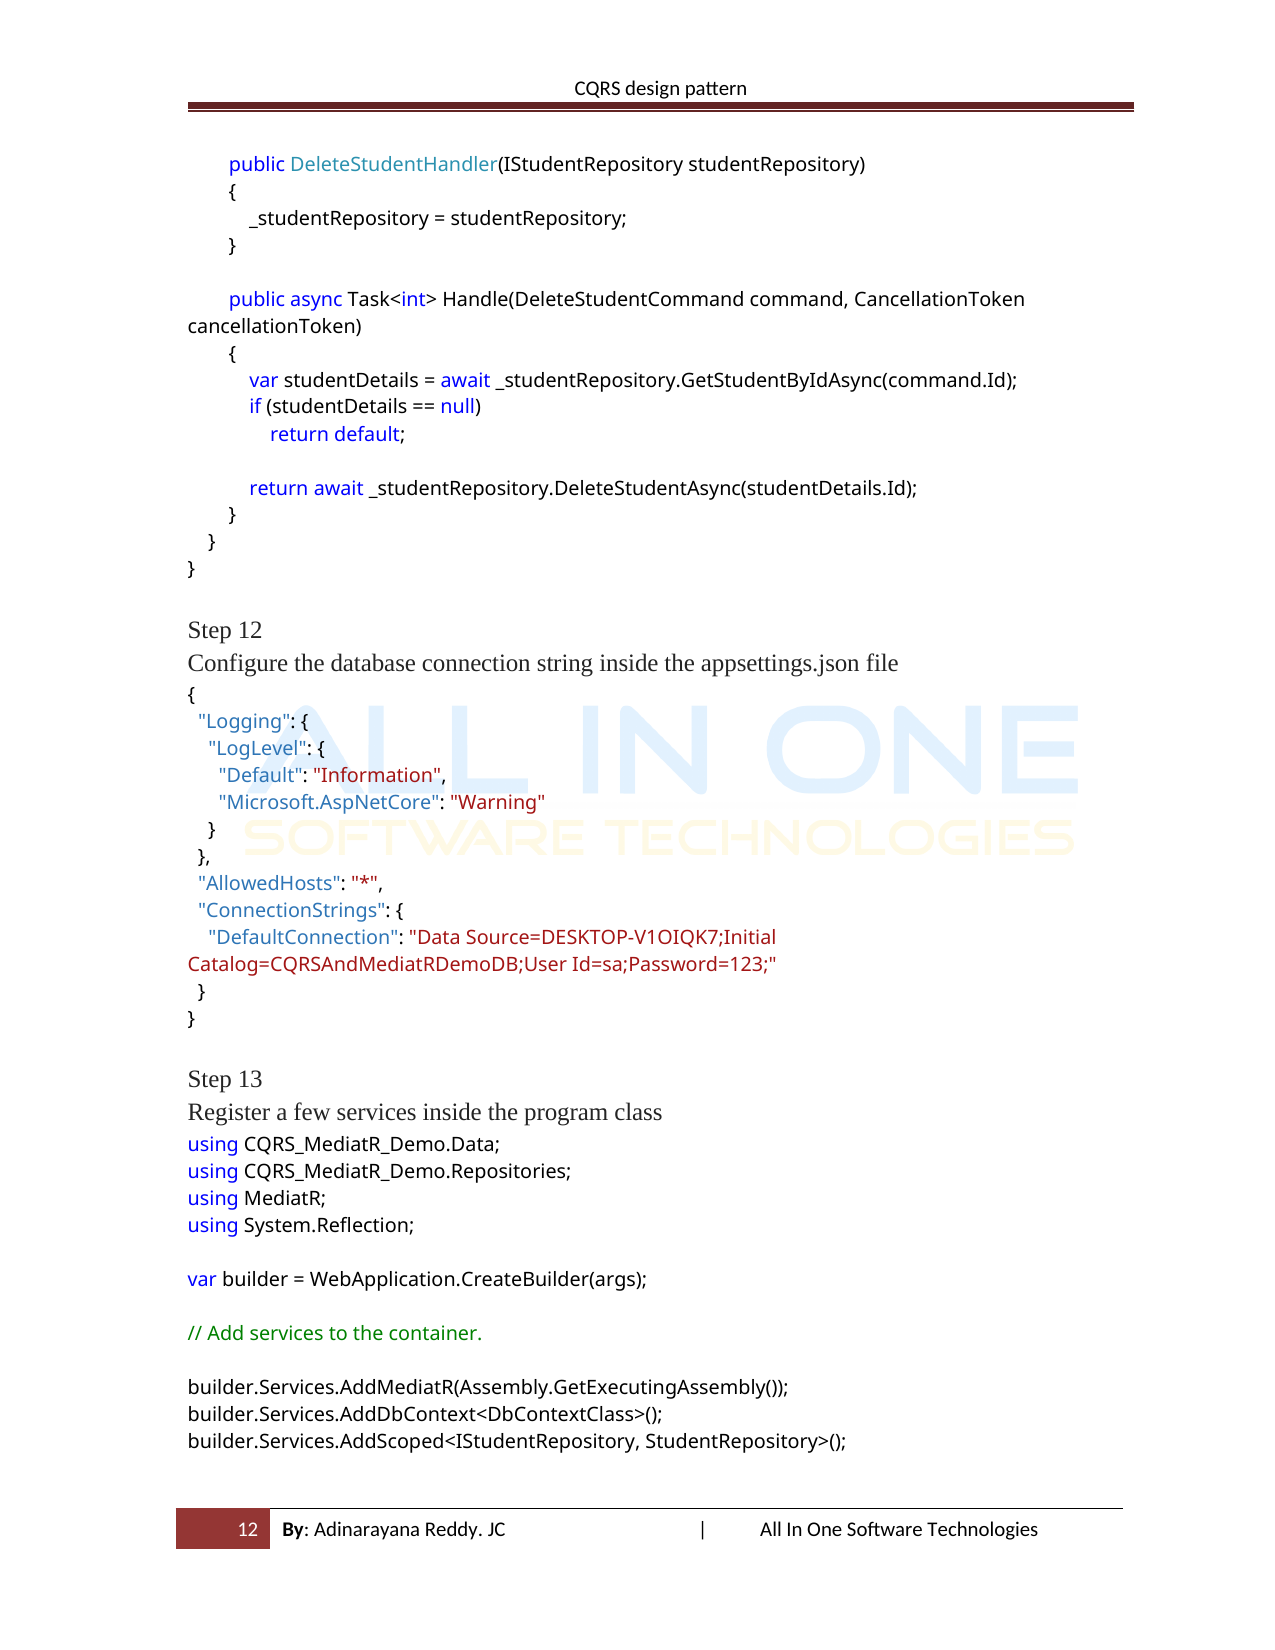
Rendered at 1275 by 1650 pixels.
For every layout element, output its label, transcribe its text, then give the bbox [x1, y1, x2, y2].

text } [187, 528, 1134, 555]
text Configure the database connection string inside the appsettings.json file [187, 648, 1134, 676]
text "LogLevel": { [187, 735, 1134, 762]
text using CQRS_MediatR_Demo.Data; [187, 1131, 1134, 1157]
text }, [187, 843, 1134, 869]
text public async Task<int> Handle(DeleteStudentCommand command, CancellationToken cancellationToken) [187, 285, 1134, 339]
text return await _studentRepository.DeleteStudentAsync(studentDetails.Id); [187, 474, 1134, 501]
text builder.Services.AddMediatR(Assembly.GetExecutingAssembly()); [187, 1373, 1134, 1400]
text return default; [187, 420, 1134, 447]
text Step 12 [187, 615, 1134, 643]
text } [187, 977, 1134, 1004]
text "Logging": { [187, 708, 1134, 735]
text } [187, 1004, 1134, 1031]
text // Add services to the container. [187, 1319, 1134, 1346]
text if (studentDetails == null) [187, 393, 1134, 420]
text using CQRS_MediatR_Demo.Repositories; [187, 1157, 1134, 1184]
text using System.Reflection; [187, 1211, 1134, 1238]
text "Microsoft.AspNetCore": "Warning" [187, 789, 1134, 816]
text Register a few services inside the program class [187, 1097, 1134, 1126]
text "AllowedHosts": "*", [187, 869, 1134, 897]
text } [187, 555, 1134, 582]
text { [187, 177, 1134, 204]
text Step 13 [187, 1064, 1134, 1093]
text } [187, 501, 1134, 528]
text builder.Services.AddDbContext<DbContextClass>(); [187, 1400, 1134, 1427]
text public DeleteStudentHandler(IStudentRepository studentRepository) [187, 150, 1134, 177]
text "DefaultConnection": "Data Source=DESKTOP-V1OIQK7;Initial Catalog=CQRSAndMediatRDemoDB;User Id=sa;Password=123;" [187, 923, 1134, 977]
text { [187, 339, 1134, 366]
text var studentDetails = await _studentRepository.GetStudentByIdAsync(command.Id); [187, 366, 1134, 393]
text _studentRepository = studentRepository; [187, 204, 1134, 231]
text var builder = WebApplication.CreateBuilder(args); [187, 1265, 1134, 1292]
text } [187, 231, 1134, 258]
text } [187, 816, 1134, 843]
text "ConnectionStrings": { [187, 897, 1134, 923]
text using MediatR; [187, 1184, 1134, 1211]
text builder.Services.AddScoped<IStudentRepository, StudentRepository>(); [187, 1427, 1134, 1454]
text "Default": "Information", [187, 762, 1134, 789]
text { [187, 681, 1134, 708]
